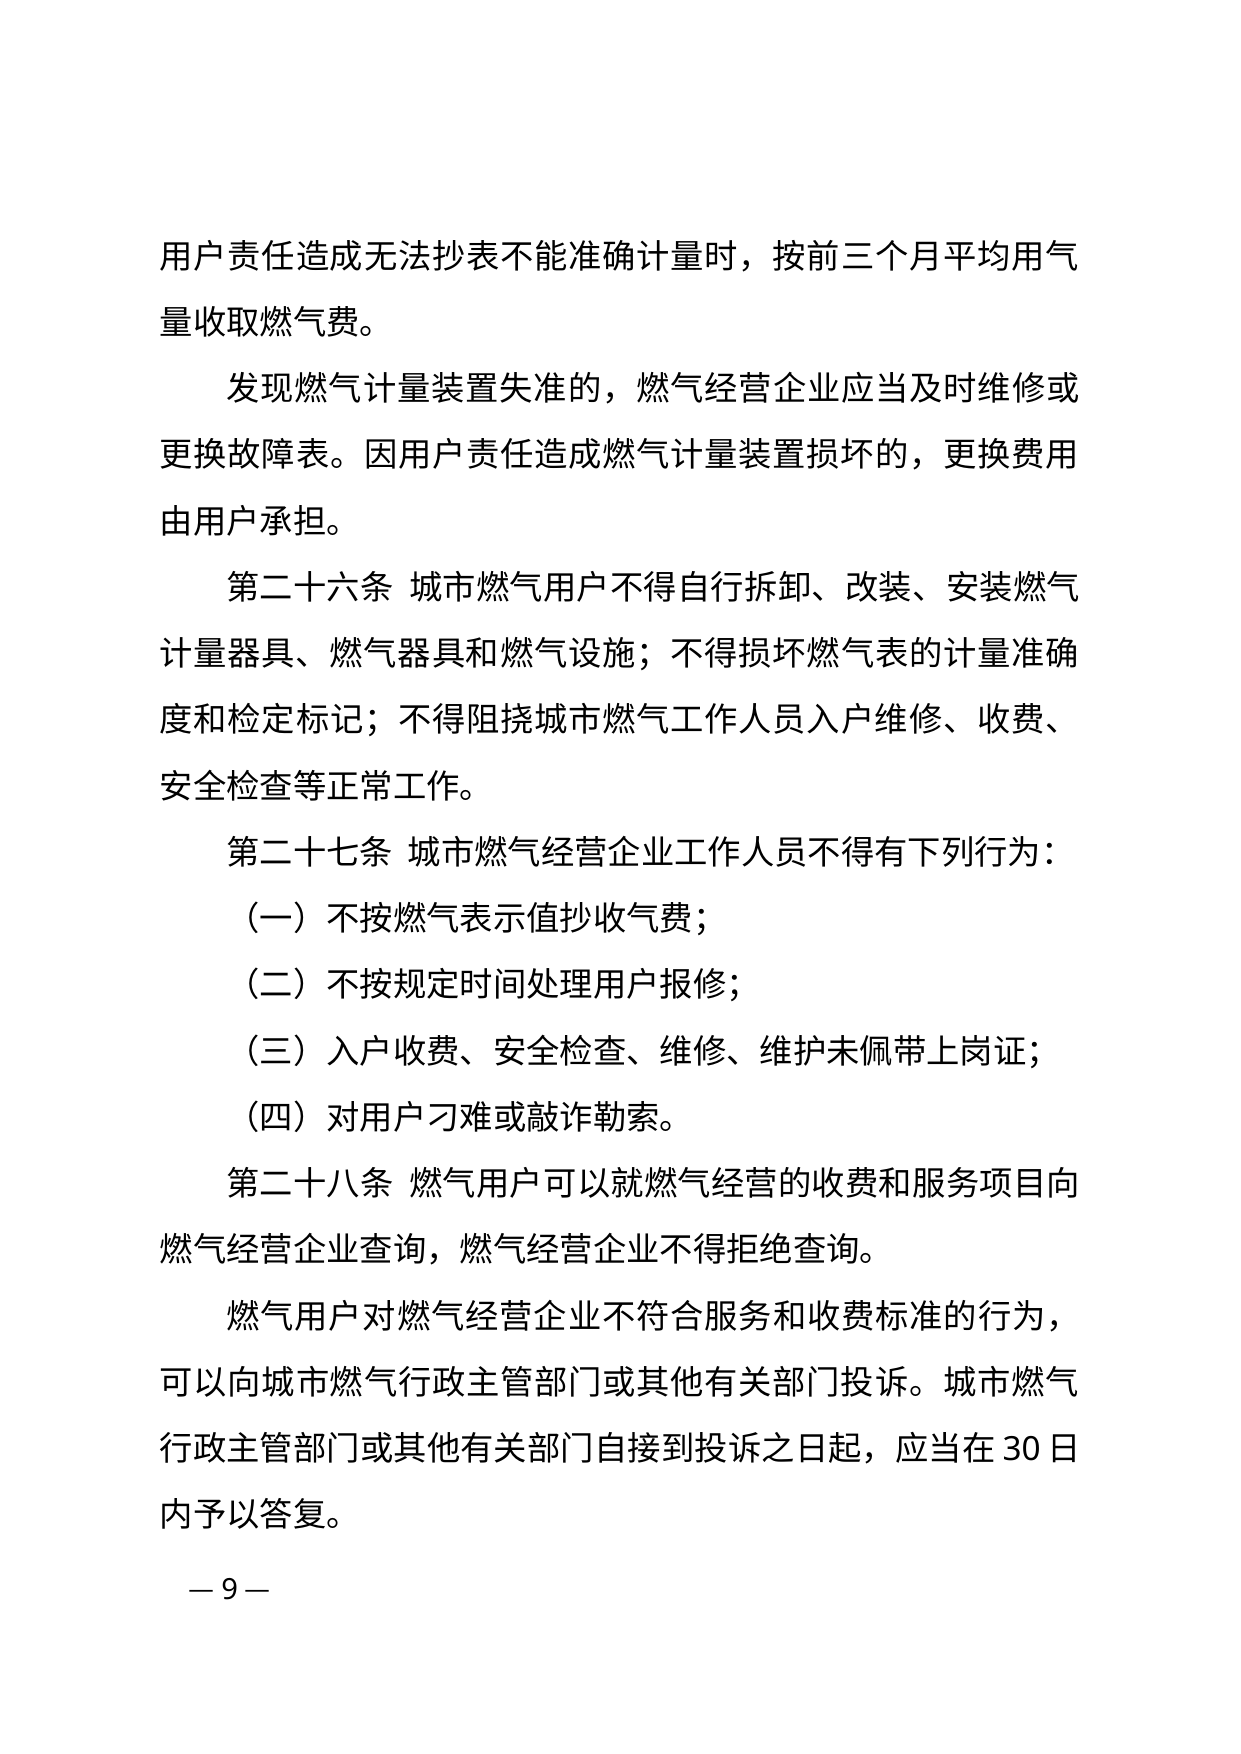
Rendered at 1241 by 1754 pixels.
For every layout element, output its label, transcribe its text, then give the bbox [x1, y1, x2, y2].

text 第二十六条 城市燃气用户不得自行拆卸、改装、安装燃气计量器具、燃气器具和燃气设施；不得损坏燃气表的计量准确度和检定标记；不得阻挠城市燃气工作人员入户维修、收费、安全检查等正常工作。 [159, 552, 1081, 817]
text 发现燃气计量装置失准的，燃气经营企业应当及时维修或更换故障表。因用户责任造成燃气计量装置损坏的，更换费用由用户承担。 [159, 353, 1081, 552]
text 第二十八条 燃气用户可以就燃气经营的收费和服务项目向燃气经营企业查询，燃气经营企业不得拒绝查询。 [159, 1148, 1081, 1280]
text 第二十七条 城市燃气经营企业工作人员不得有下列行为： [159, 817, 1081, 883]
text 燃气用户对燃气经营企业不符合服务和收费标准的行为，可以向城市燃气行政主管部门或其他有关部门投诉。城市燃气行政主管部门或其他有关部门自接到投诉之日起，应当在30日内予以答复。 [159, 1280, 1081, 1545]
text （一）不按燃气表示值抄收气费； [159, 883, 1081, 949]
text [159, 220, 1081, 353]
text （三）入户收费、安全检查、维修、维护未佩带上岗证； [159, 1015, 1081, 1082]
text （二）不按规定时间处理用户报修； [159, 949, 1081, 1015]
text （四）对用户刁难或敲诈勒索。 [159, 1082, 1081, 1148]
